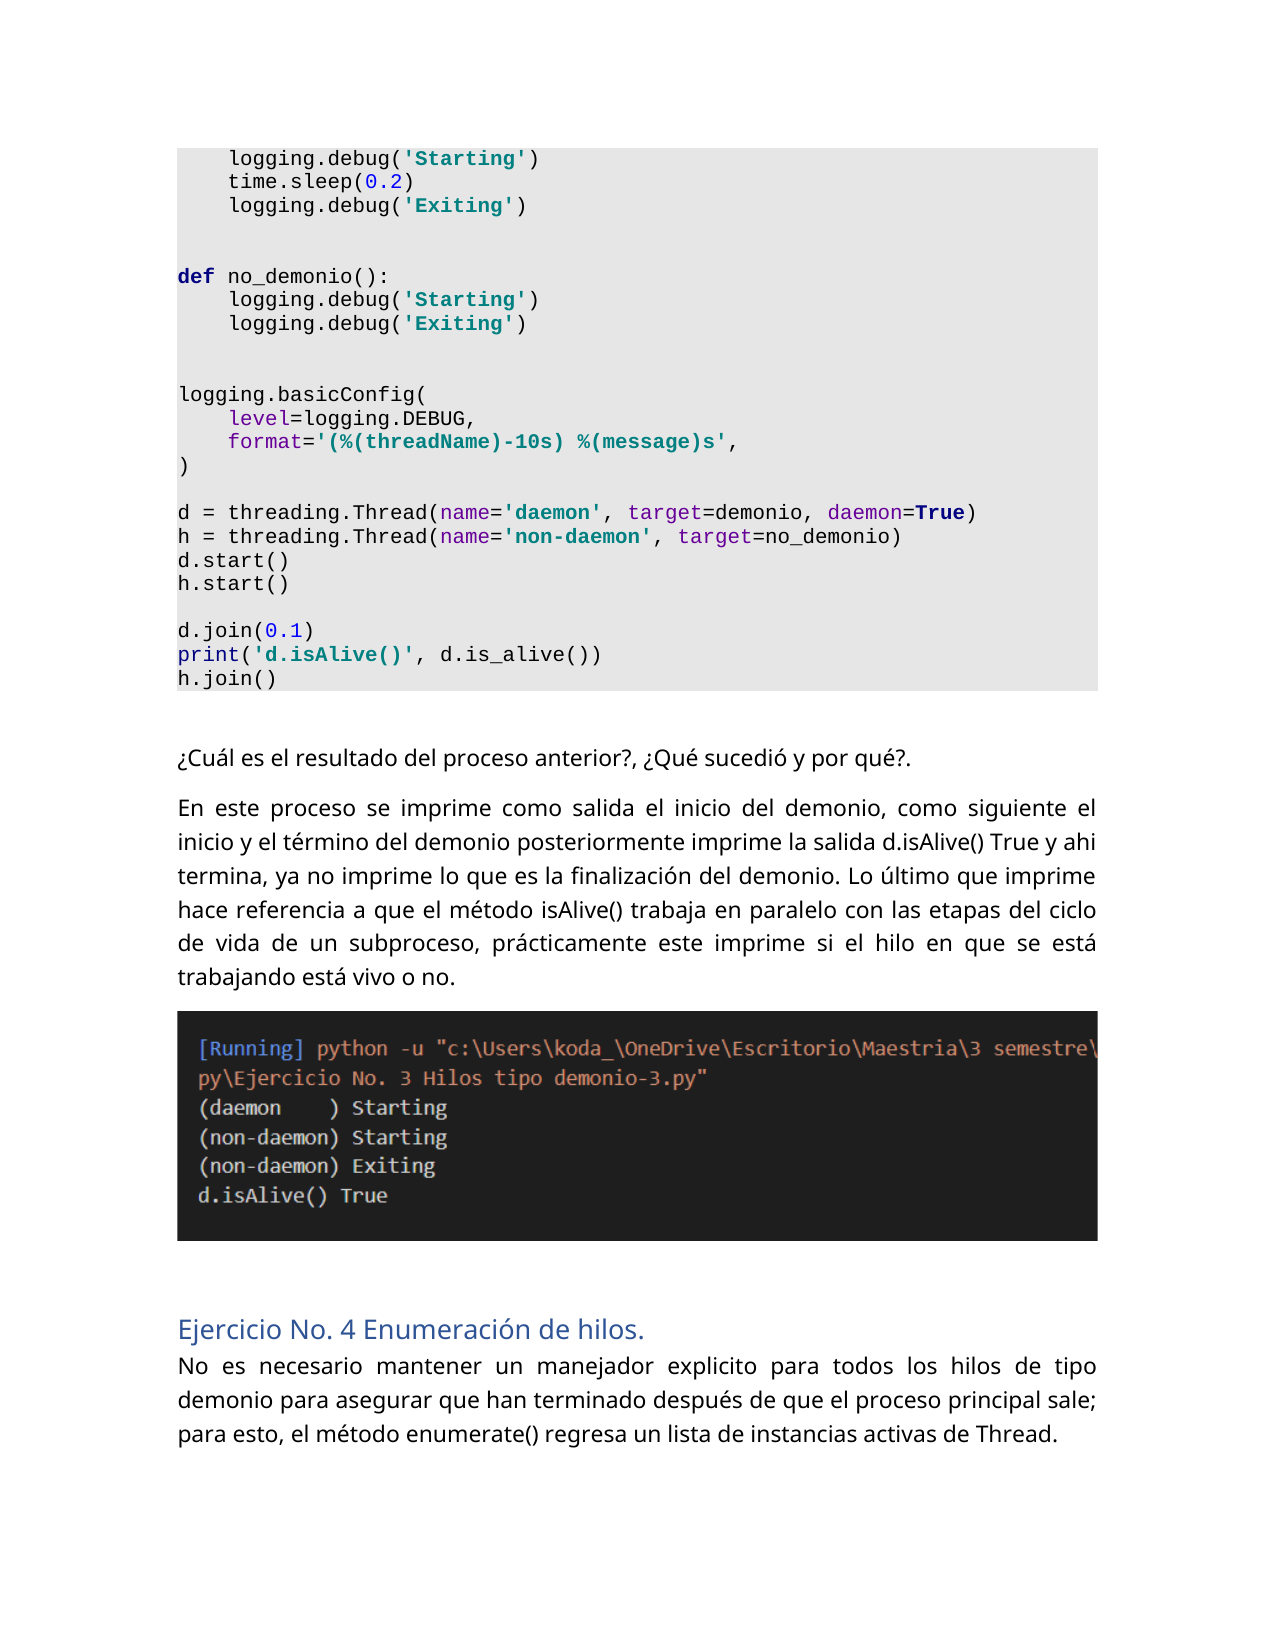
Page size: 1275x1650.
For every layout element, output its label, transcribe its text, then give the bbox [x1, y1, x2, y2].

text No es necesario mantener un manejador explicito para todos los hilos de tipo demonio para asegurar que han terminado después de que el proceso principal sale; para esto, el método enumerate() regresa un lista de instancias activas de Thread. [177, 1350, 1098, 1449]
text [177, 148, 1098, 691]
text En este proceso se imprime como salida el inicio del demonio, como siguiente el inicio y el término del demonio posteriormente imprime la salida d.isAlive() True y ahi termina, ya no imprime lo que es la finalización del demonio. Lo último que imprime hace referencia a que el método isAlive() trabaja en paralelo con las etapas del ciclo de vida de un subproceso, prácticamente este imprime si el hilo en que se está trabajando está vivo o no. [177, 792, 1098, 992]
picture [177, 1011, 1098, 1241]
text Ejercicio No. 4 Enumeración de hilos. [177, 1310, 1098, 1347]
text ¿Cuál es el resultado del proceso anterior?, ¿Qué sucedió y por qué?. [177, 742, 1098, 773]
